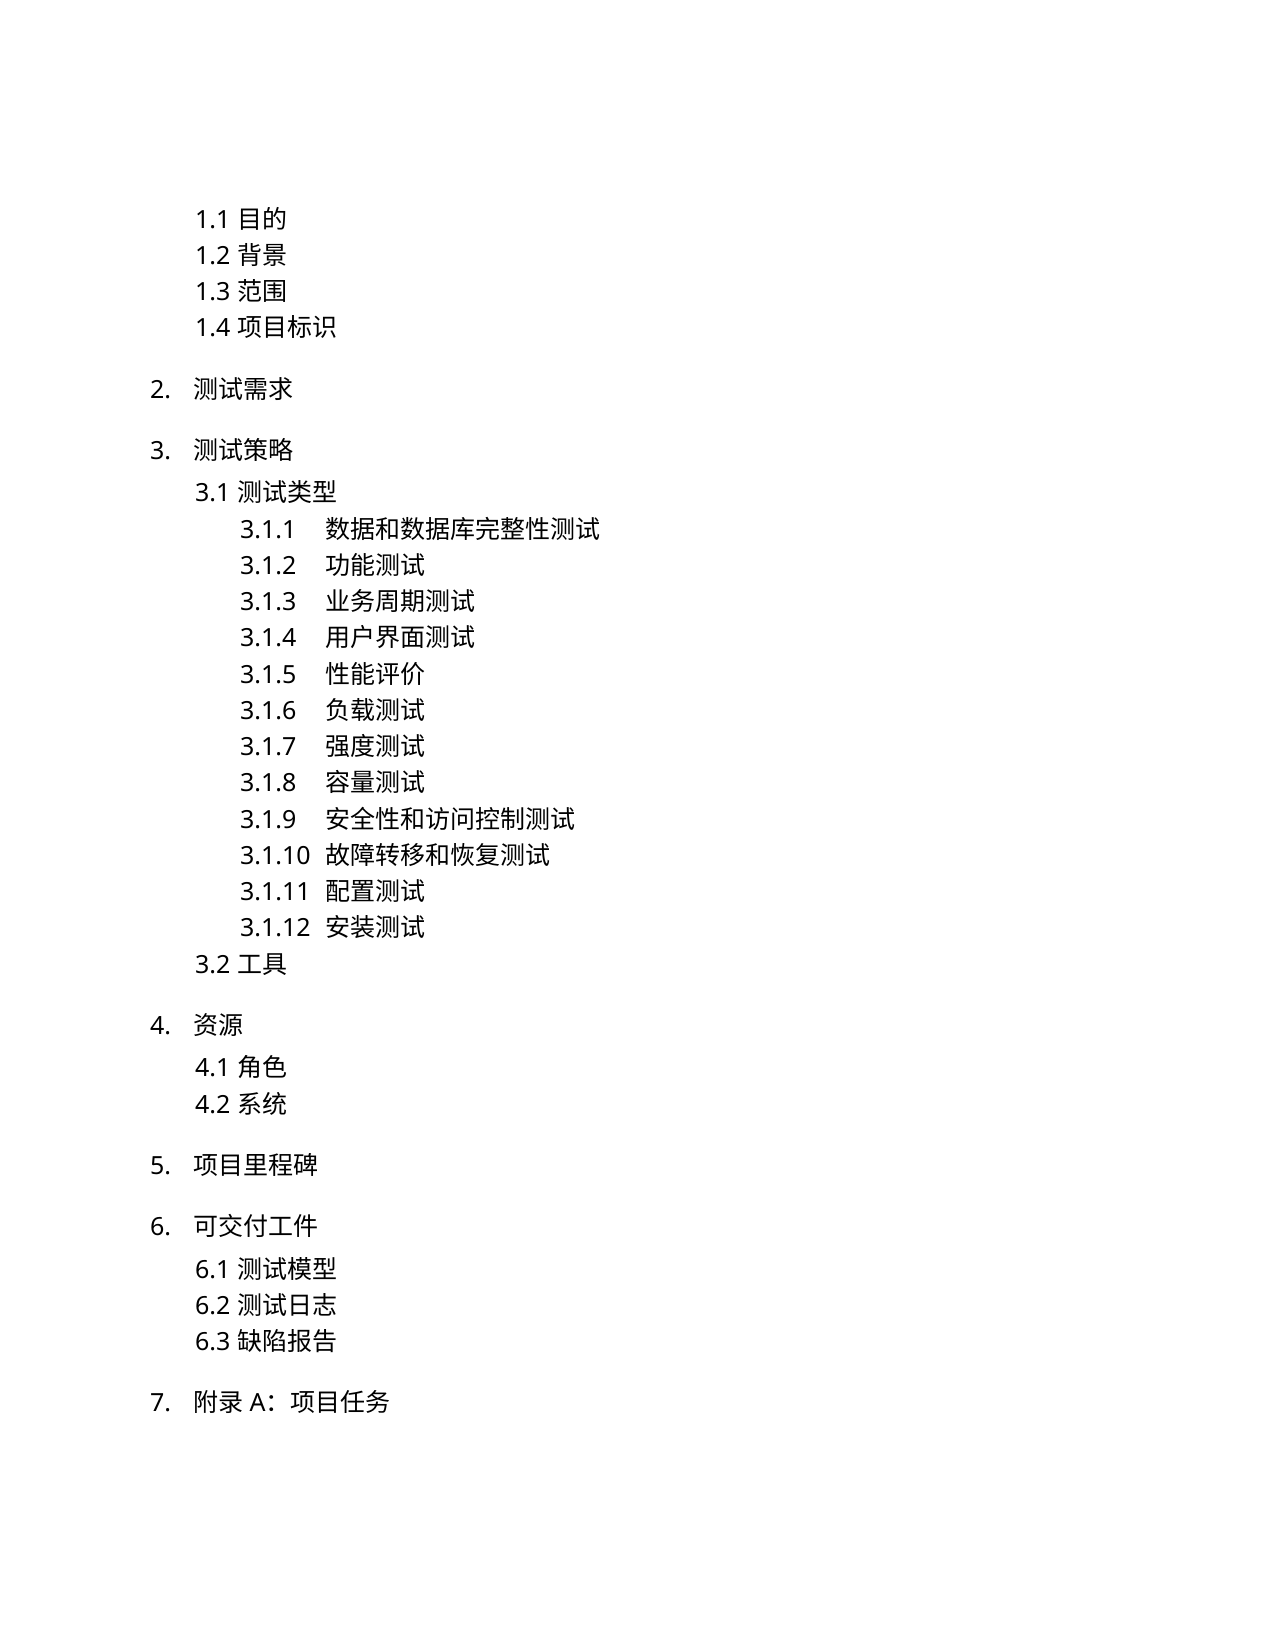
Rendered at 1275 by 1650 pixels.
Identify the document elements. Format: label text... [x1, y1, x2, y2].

text 6.3 缺陷报告 [195, 1322, 1125, 1358]
text 1.2 背景 [195, 235, 1125, 272]
text 5. 项目里程碑 [150, 1145, 1125, 1182]
text 3.1.12 安装测试 [240, 908, 1125, 944]
text 2. 测试需求 [150, 369, 1125, 405]
text 3.1.9 安全性和访问控制测试 [240, 799, 1125, 835]
text 3.1.8 容量测试 [240, 763, 1125, 799]
text 3.1.1 数据和数据库完整性测试 [240, 509, 1125, 545]
text 1.3 范围 [195, 272, 1125, 308]
text 3.1 测试类型 [195, 473, 1125, 509]
text 4.2 系统 [195, 1084, 1125, 1120]
text 3.1.11 配置测试 [240, 872, 1125, 908]
text 6.1 测试模型 [195, 1249, 1125, 1285]
text 6. 可交付工件 [150, 1207, 1125, 1243]
text 1.4 项目标识 [195, 308, 1125, 344]
text 3.1.10 故障转移和恢复测试 [240, 835, 1125, 872]
text 3.1.2 功能测试 [240, 545, 1125, 582]
text 3. 测试策略 [150, 430, 1125, 467]
text 3.2 工具 [195, 944, 1125, 980]
text 3.1.6 负载测试 [240, 690, 1125, 727]
text 3.1.7 强度测试 [240, 727, 1125, 763]
text 3.1.3 业务周期测试 [240, 582, 1125, 618]
text 4.1 角色 [195, 1048, 1125, 1084]
text 3.1.4 用户界面测试 [240, 618, 1125, 654]
text 6.2 测试日志 [195, 1285, 1125, 1322]
text 7. 附录 A：项目任务 [150, 1383, 1125, 1419]
text 3.1.5 性能评价 [240, 654, 1125, 690]
text 4. 资源 [150, 1005, 1125, 1042]
text 1.1 目的 [195, 199, 1125, 235]
